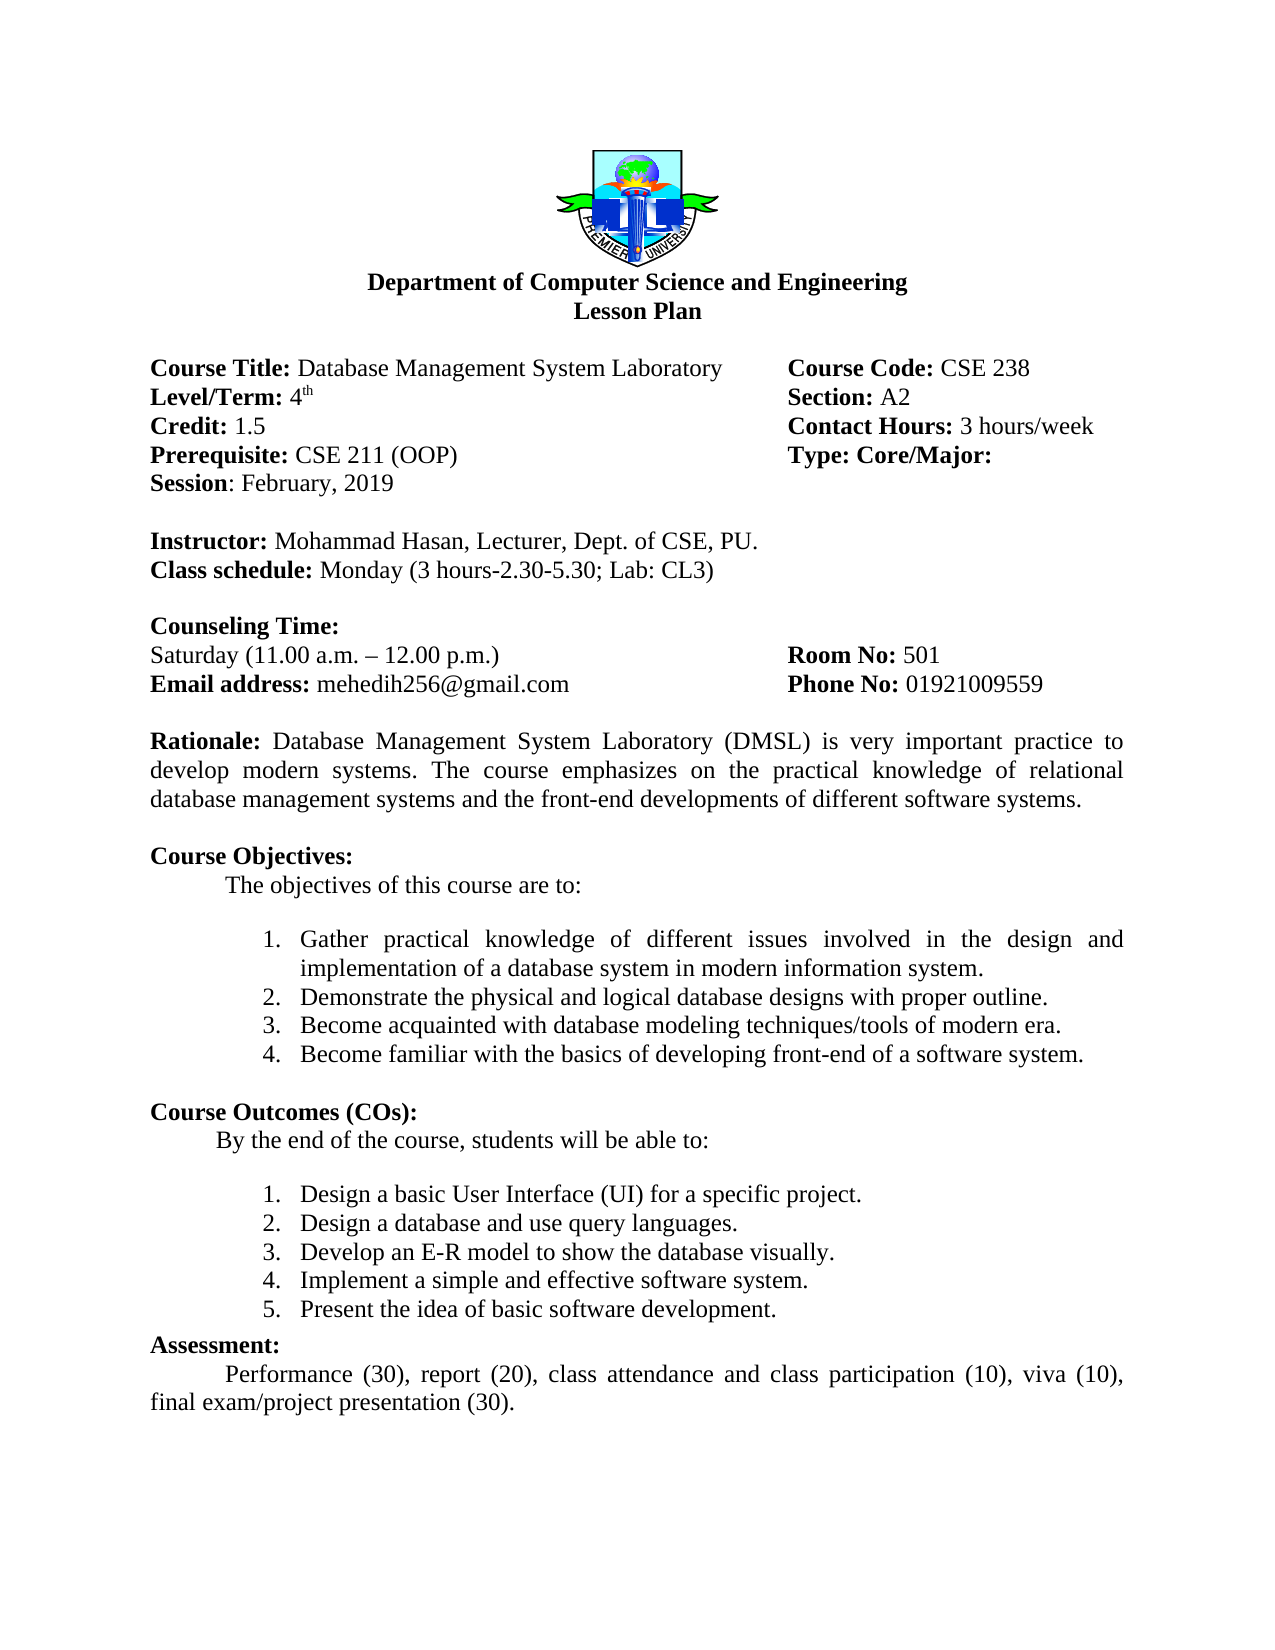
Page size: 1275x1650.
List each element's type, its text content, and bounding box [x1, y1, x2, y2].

text Instructor: Mohammad Hasan, Lecturer, Dept. of CSE, PU. [150, 526, 1125, 555]
text Session: February, 2019 [150, 468, 1125, 497]
list Present the idea of basic software development. [262, 1294, 1125, 1323]
text Lesson Plan [150, 296, 1125, 325]
list Demonstrate the physical and logical database designs with proper outline. [262, 982, 1125, 1010]
text Saturday (11.00 a.m. – 12.00 p.m.) Room No: 501 [150, 640, 1125, 669]
list Develop an E-R model to show the database visually. [262, 1237, 1125, 1265]
list Become acquainted with database modeling techniques/tools of modern era. [262, 1010, 1125, 1039]
text Email address: mehedih256@gmail.com Phone No: 01921009559 [150, 669, 1125, 698]
text Class schedule: Monday (3 hours-2.30-5.30; Lab: CL3) [150, 555, 1125, 583]
list Design a basic User Interface (UI) for a specific project. [262, 1179, 1125, 1208]
text Performance (30), report (20), class attendance and class participation (10), viva (10), final exam/project presentation (30). [150, 1359, 1125, 1416]
text Course Title: Database Management System Laboratory Course Code: CSE 238 [150, 353, 1125, 382]
text The objectives of this course are to: [150, 870, 1125, 899]
list Become familiar with the basics of developing front-end of a software system. [262, 1039, 1125, 1068]
text Course Objectives: [150, 841, 1125, 870]
text Counseling Time: [150, 611, 1125, 640]
text Department of Computer Science and Engineering [150, 267, 1125, 296]
text By the end of the course, students will be able to: [150, 1125, 1125, 1154]
text Level/Term: 4th Section: A2 [150, 382, 1125, 411]
text Rationale: Database Management System Laboratory (DMSL) is very important practice to develop modern systems. The course emphasizes on the practical knowledge of relational database management systems and the front-end developments of different software systems. [150, 726, 1125, 813]
list Gather practical knowledge of different issues involved in the design and implementation of a database system in modern information system. [262, 924, 1125, 982]
text Assessment: [150, 1330, 1125, 1359]
text Prerequisite: CSE 211 (OOP) Type: Core/Major: [150, 440, 1125, 468]
list Design a database and use query languages. [262, 1208, 1125, 1237]
text Credit: 1.5 Contact Hours: 3 hours/week [150, 411, 1125, 440]
text Course Outcomes (COs): [150, 1097, 1125, 1125]
list Implement a simple and effective software system. [262, 1265, 1125, 1294]
